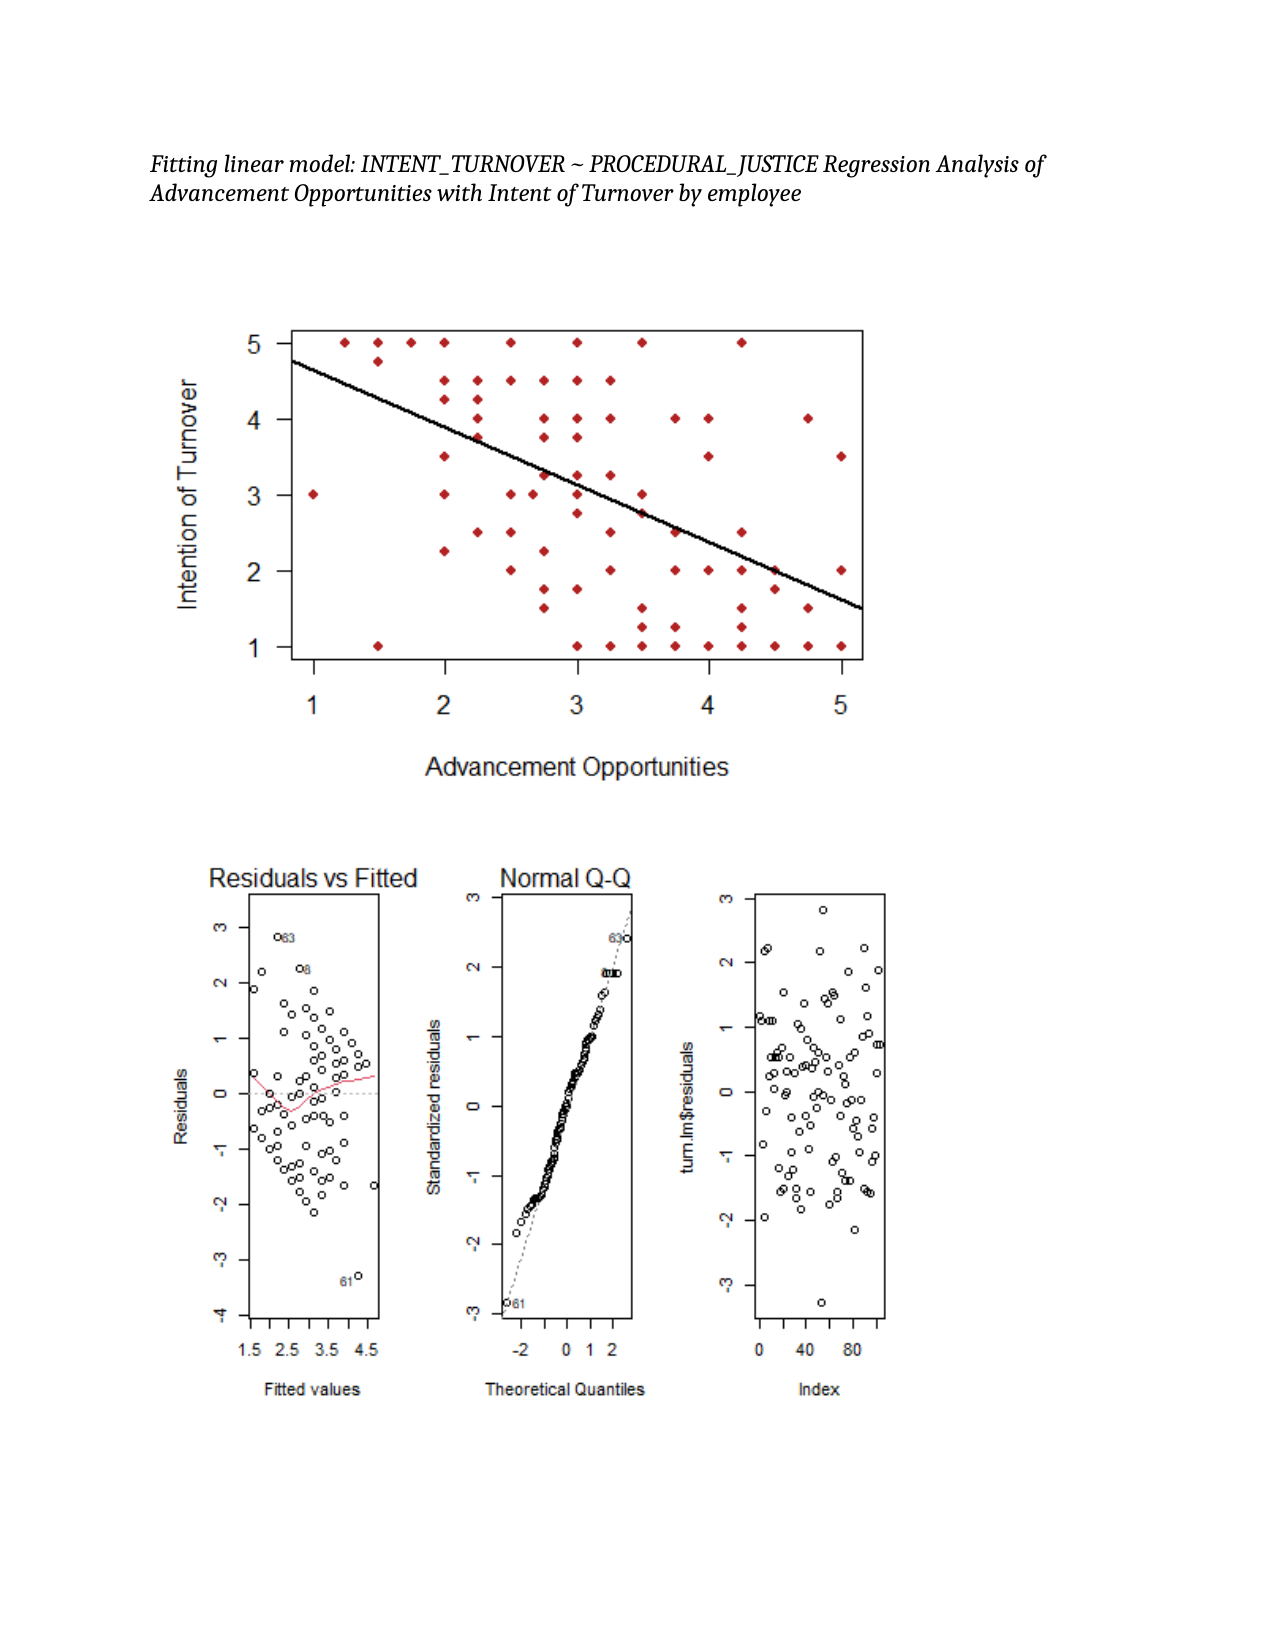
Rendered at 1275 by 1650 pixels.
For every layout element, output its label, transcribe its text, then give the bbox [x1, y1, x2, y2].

picture [168, 207, 927, 1421]
